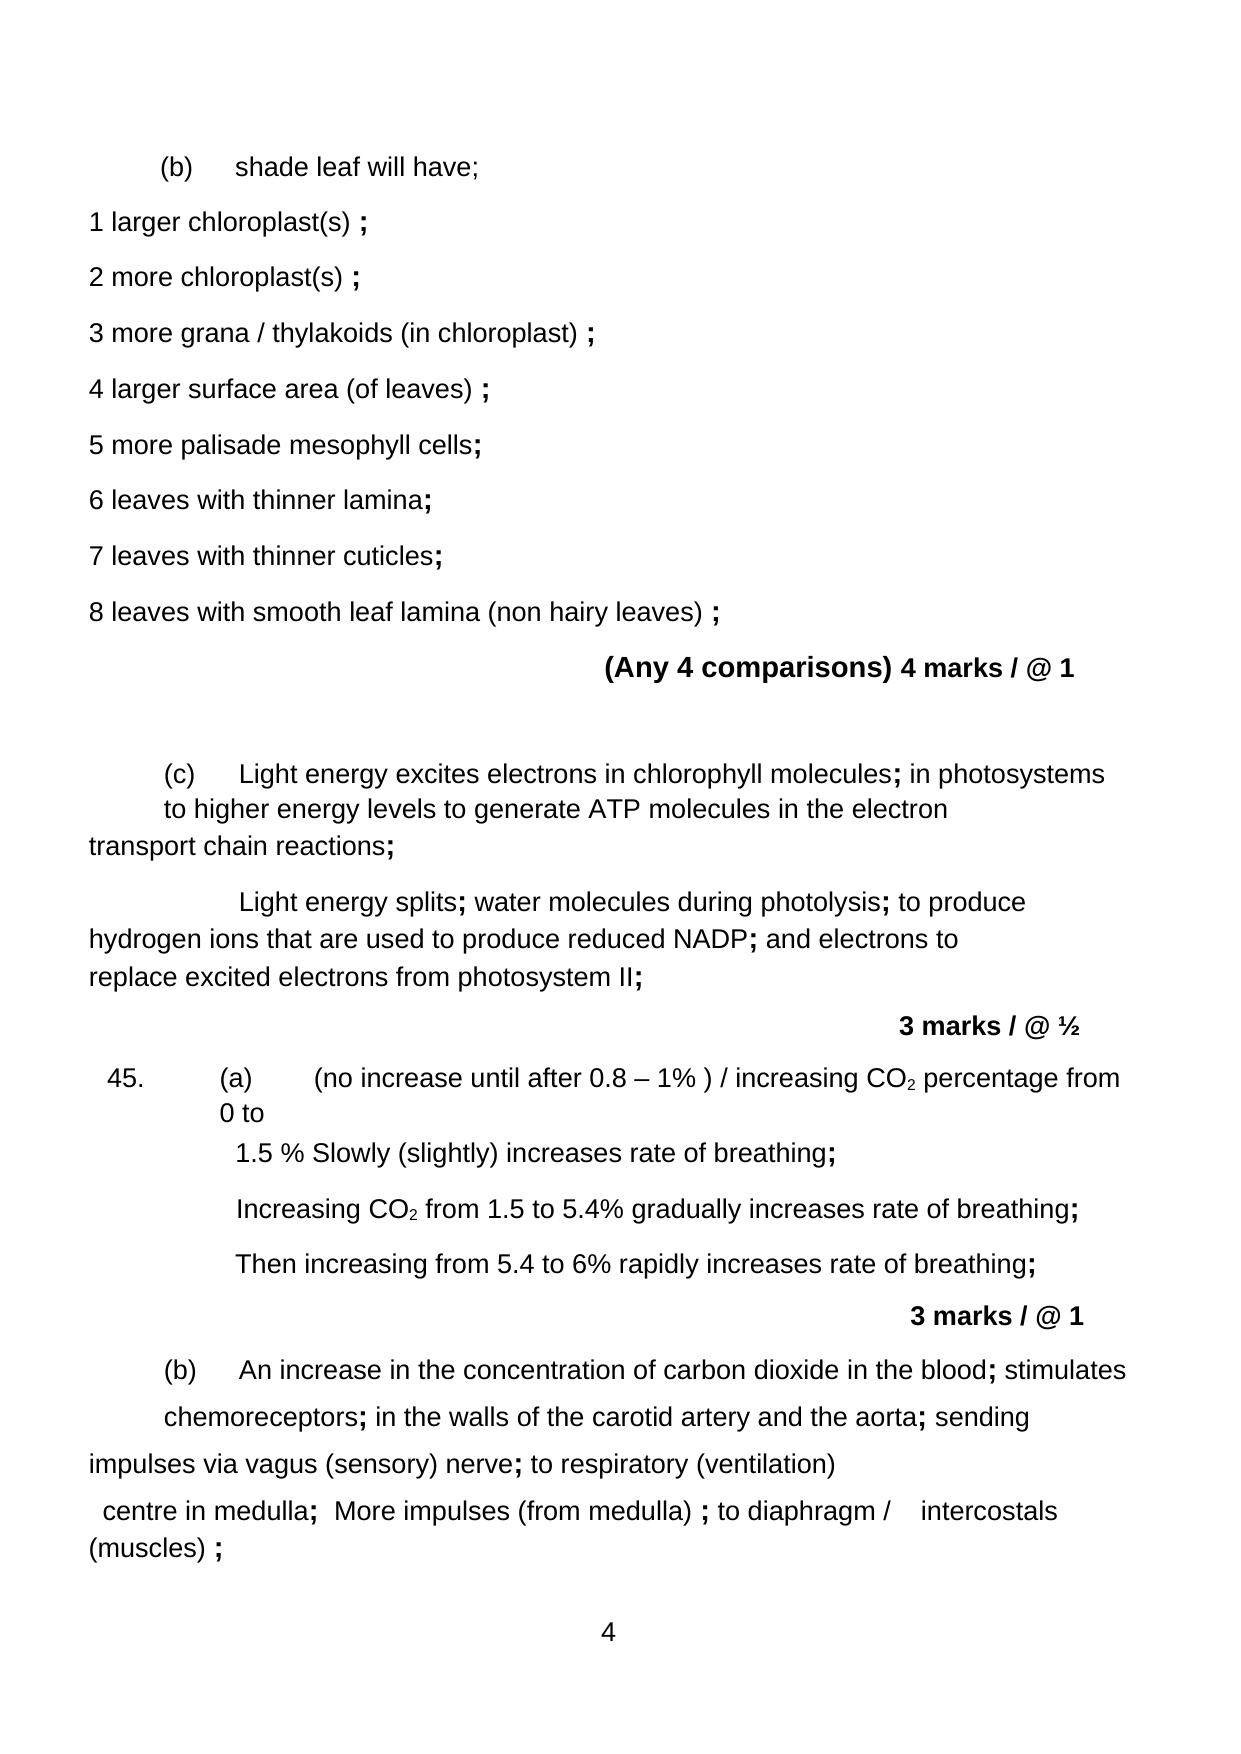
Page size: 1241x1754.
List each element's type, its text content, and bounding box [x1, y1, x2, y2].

text Then increasing from 5.4 to 6% rapidly increases rate of breathing; [87, 1247, 1128, 1280]
list (a) (no increase until after 0.8 – 1% ) / increasing CO2 percentage from 0 to [107, 1062, 1128, 1128]
list larger surface area (of leaves) ; [89, 371, 1128, 404]
text 1.5 % Slowly (slightly) increases rate of breathing; [87, 1135, 1128, 1169]
text centre in medulla; More impulses (from medulla) ; to diaphragm / intercostals (muscles) ; [87, 1492, 1128, 1563]
text 3 marks / @ ½ [87, 1010, 1128, 1042]
list leaves with thinner cuticles; [89, 538, 1128, 572]
list more chloroplast(s) ; [89, 259, 1128, 293]
text (c) Light energy excites electrons in chlorophyll molecules; in photosystems to higher energy levels to generate ATP molecules in the electron transport chain reactions; [87, 756, 1128, 862]
text (b) shade leaf will have; [87, 151, 1128, 182]
text (b) An increase in the concentration of carbon dioxide in the blood; stimulates chemoreceptors; in the walls of the carotid artery and the aorta; sending impulses via vagus (sensory) nerve; to respiratory (ventilation) [87, 1352, 1128, 1479]
text Light energy splits; water molecules during photolysis; to produce hydrogen ions that are used to produce reduced NADP; and electrons to replace excited electrons from photosystem II; [87, 884, 1128, 992]
list leaves with thinner lamina; [89, 482, 1128, 516]
list leaves with smooth leaf lamina (non hairy leaves) ; [89, 594, 1128, 627]
list more palisade mesophyll cells; [89, 427, 1128, 460]
list larger chloroplast(s) ; [89, 204, 1128, 237]
list more grana / thylakoids (in chloroplast) ; [89, 315, 1128, 349]
text Increasing CO2 from 1.5 to 5.4% gradually increases rate of breathing; [87, 1191, 1128, 1224]
text 3 marks / @ 1 [87, 1300, 1128, 1331]
subtitle (Any 4 comparisons) 4 marks / @ 1 [87, 649, 1128, 683]
